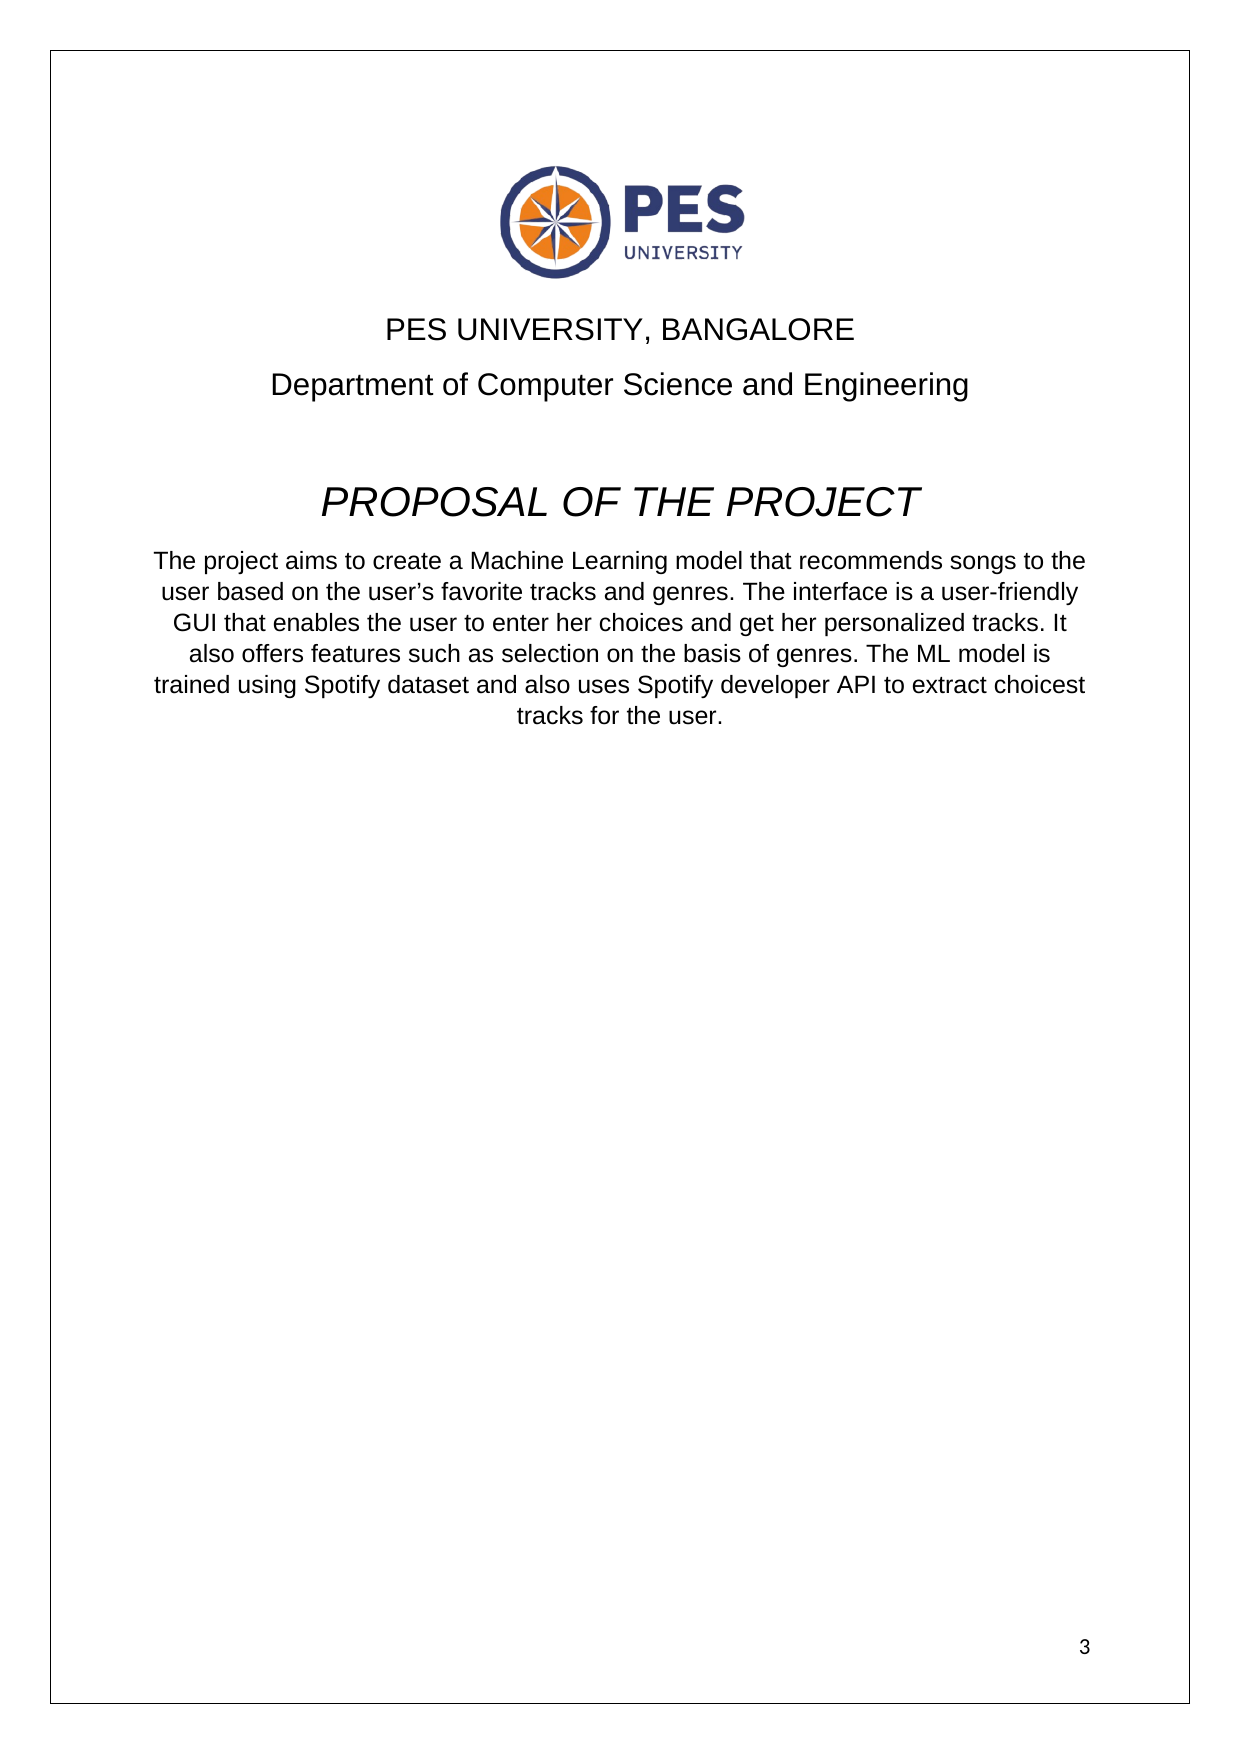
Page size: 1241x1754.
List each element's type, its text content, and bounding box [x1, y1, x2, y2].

text Department of Computer Science and Engineering [150, 366, 1090, 402]
text PES UNIVERSITY, BANGALORE [150, 311, 1090, 347]
text PROPOSAL OF THE PROJECT [150, 477, 1090, 525]
picture [480, 150, 761, 293]
text The project aims to create a Machine Learning model that recommends songs to the user based on the user’s favorite tracks and genres. The interface is a user-friendly GUI that enables the user to enter her choices and get her personalized tracks. It also offers features such as selection on the basis of genres. The ML model is trained using Spotify dataset and also uses Spotify developer API to extract choicest tracks for the user. [150, 546, 1090, 729]
